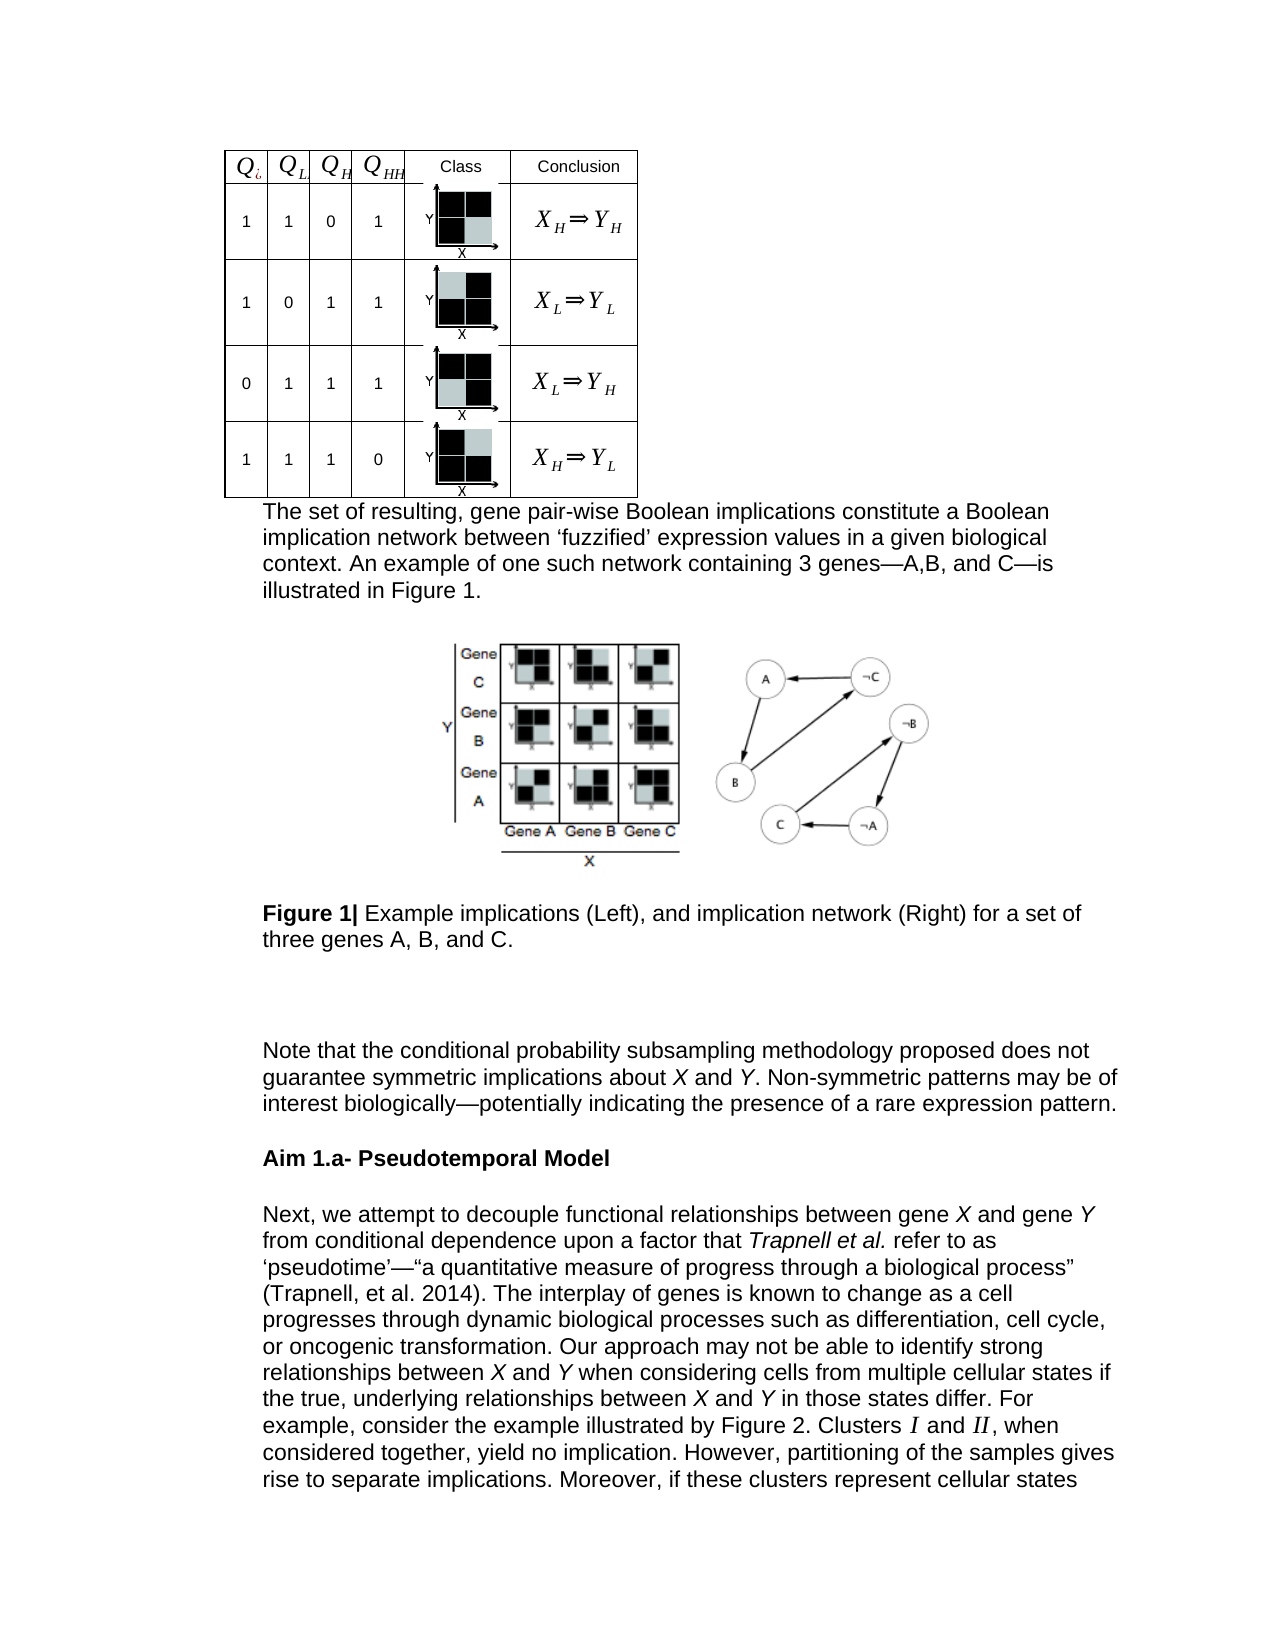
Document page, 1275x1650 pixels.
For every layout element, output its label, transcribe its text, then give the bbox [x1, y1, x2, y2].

table_header [352, 151, 404, 182]
table_cell [405, 260, 510, 344]
table_cell 1 [268, 184, 309, 258]
table_cell [511, 422, 637, 497]
list The set of resulting, gene pair-wise Boolean implications constitute a Boolean implication network between ‘fuzzified’ expression values in a given biological context. An example of one such network containing 3 genes—A,B, and C—is illustrated in Figure 1. [262, 498, 1125, 603]
picture [423, 345, 499, 497]
table_cell 0 [310, 184, 351, 258]
table_cell 1 [268, 346, 309, 421]
table_cell 1 [310, 346, 351, 421]
table_header [268, 151, 309, 182]
picture [423, 264, 499, 340]
list Aim 1.a- Pseudotemporal Model [262, 1145, 1125, 1172]
table_cell 0 [268, 260, 309, 344]
text Figure 1| Example implications (Left), and implication network (Right) for a set of three genes A, B, and C. [262, 900, 1125, 952]
table_cell 1 [352, 184, 404, 258]
table_cell [405, 346, 423, 421]
table_cell [499, 346, 510, 421]
table_cell [405, 184, 423, 258]
table_cell 1 [310, 260, 351, 344]
table_cell 1 [268, 422, 309, 497]
table_header Conclusion [511, 151, 637, 182]
table_header Class [405, 151, 510, 182]
table_cell 1 [226, 422, 267, 497]
table_header [226, 151, 267, 182]
table_cell [511, 184, 637, 258]
table_cell 1 [226, 260, 267, 344]
table_cell [405, 422, 423, 497]
table_header [310, 151, 351, 182]
table_cell 1 [352, 260, 404, 344]
table_cell [511, 260, 637, 344]
table_cell 1 [310, 422, 351, 497]
table_cell 0 [352, 422, 404, 497]
table_cell 0 [226, 346, 267, 421]
table_cell [499, 422, 510, 497]
table_cell 1 [226, 184, 267, 258]
list Note that the conditional probability subsampling methodology proposed does not guarantee symmetric implications about X and Y. Non-symmetric patterns may be of interest biologically—potentially indicating the presence of a rare expression pattern. [262, 1037, 1125, 1116]
picture [423, 183, 499, 259]
picture [435, 632, 953, 871]
table_cell 1 [352, 346, 404, 421]
table_cell [511, 346, 637, 421]
table_cell [499, 184, 510, 258]
